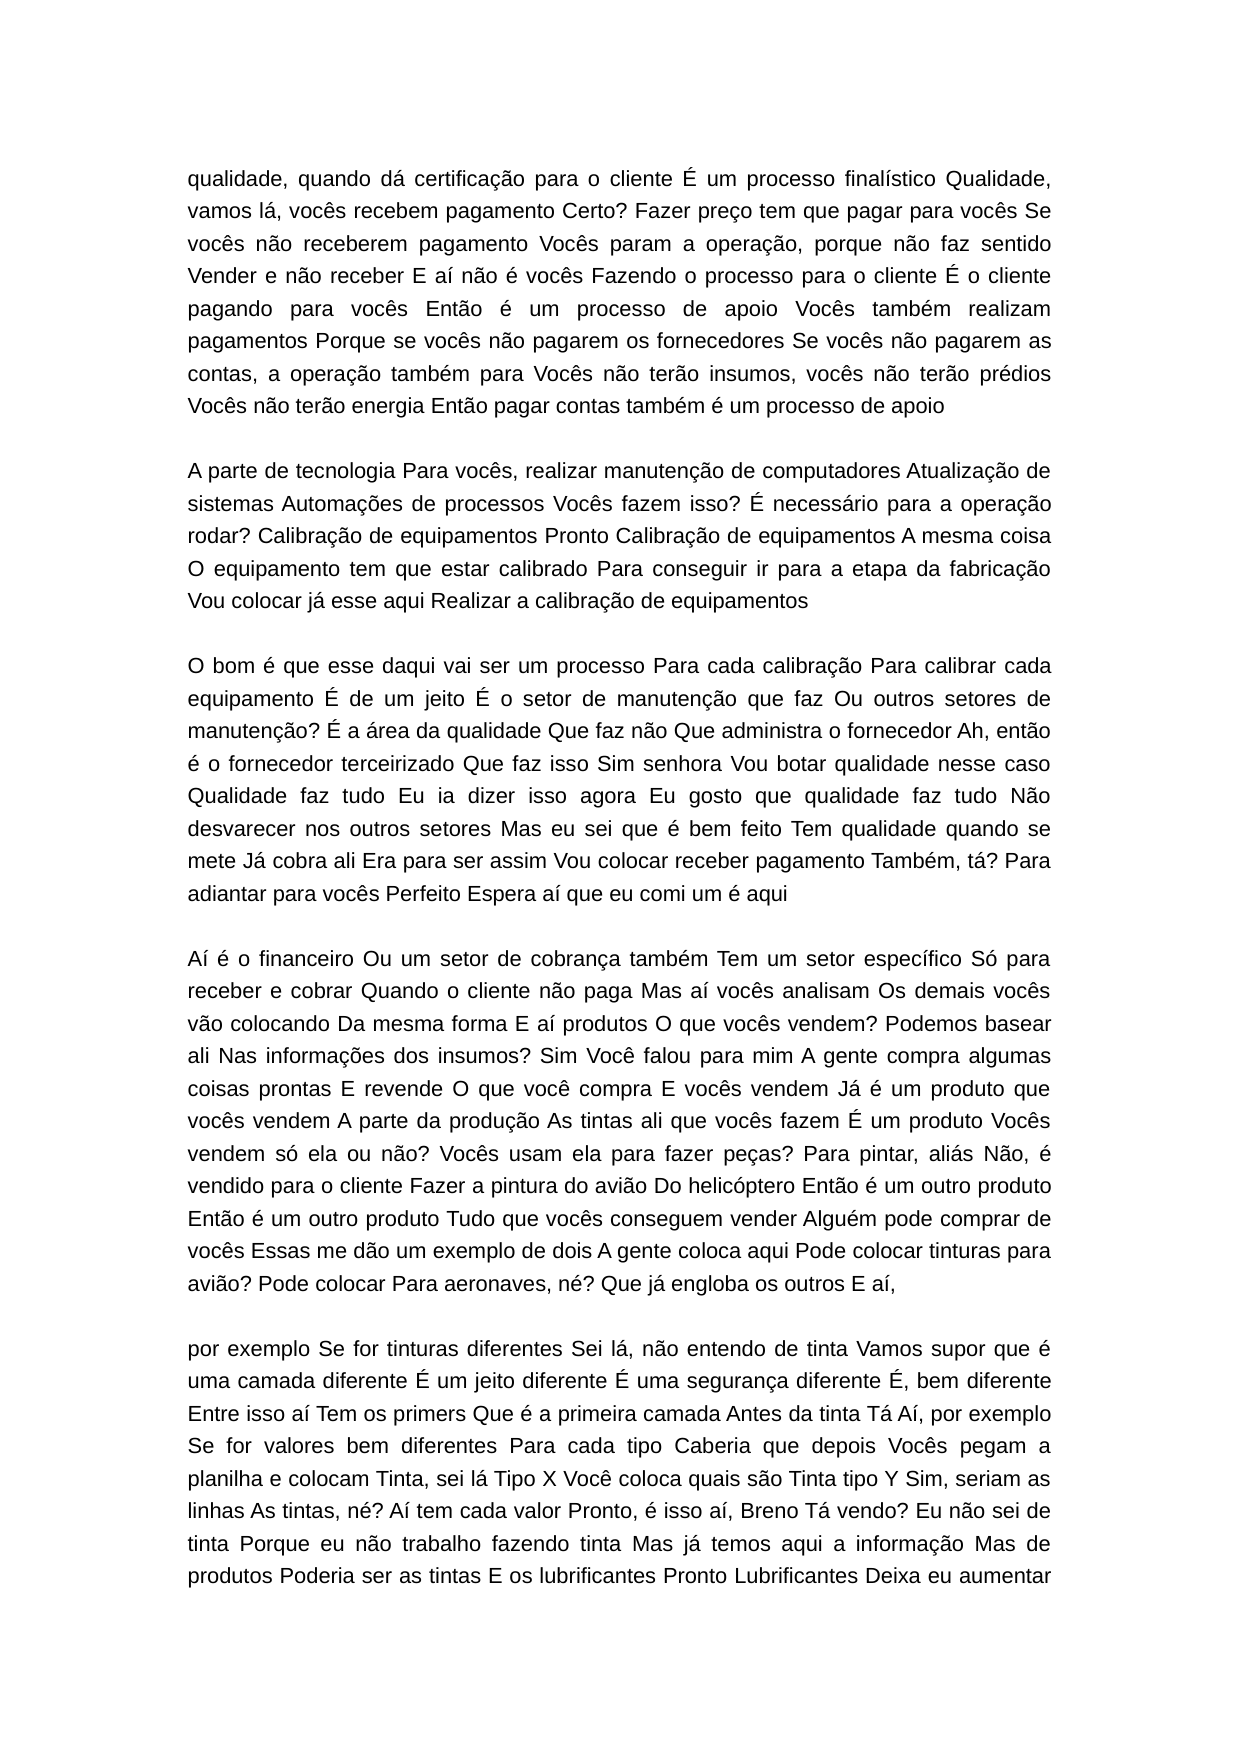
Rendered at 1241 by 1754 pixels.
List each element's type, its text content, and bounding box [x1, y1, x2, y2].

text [187, 1332, 1053, 1592]
text O bom é que esse daqui vai ser um processo Para cada calibração Para calibrar cada equipamento É de um jeito É o setor de manutenção que faz Ou outros setores de manutenção? É a área da qualidade Que faz não Que administra o fornecedor Ah, então é o fornecedor terceirizado Que faz isso Sim senhora Vou botar qualidade nesse caso Qualidade faz tudo Eu ia dizer isso agora Eu gosto que qualidade faz tudo Não desvarecer nos outros setores Mas eu sei que é bem feito Tem qualidade quando se mete Já cobra ali Era para ser assim Vou colocar receber pagamento Também, tá? Para adiantar para vocês Perfeito Espera aí que eu comi um é aqui [187, 649, 1053, 909]
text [187, 162, 1053, 422]
text Aí é o financeiro Ou um setor de cobrança também Tem um setor específico Só para receber e cobrar Quando o cliente não paga Mas aí vocês analisam Os demais vocês vão colocando Da mesma forma E aí produtos O que vocês vendem? Podemos basear ali Nas informações dos insumos? Sim Você falou para mim A gente compra algumas coisas prontas E revende O que você compra E vocês vendem Já é um produto que vocês vendem A parte da produção As tintas ali que vocês fazem É um produto Vocês vendem só ela ou não? Vocês usam ela para fazer peças? Para pintar, aliás Não, é vendido para o cliente Fazer a pintura do avião Do helicóptero Então é um outro produto Então é um outro produto Tudo que vocês conseguem vender Alguém pode comprar de vocês Essas me dão um exemplo de dois A gente coloca aqui Pode colocar tinturas para avião? Pode colocar Para aeronaves, né? Que já engloba os outros E aí, [187, 942, 1053, 1299]
text A parte de tecnologia Para vocês, realizar manutenção de computadores Atualização de sistemas Automações de processos Vocês fazem isso? É necessário para a operação rodar? Calibração de equipamentos Pronto Calibração de equipamentos A mesma coisa O equipamento tem que estar calibrado Para conseguir ir para a etapa da fabricação Vou colocar já esse aqui Realizar a calibração de equipamentos [187, 454, 1053, 617]
